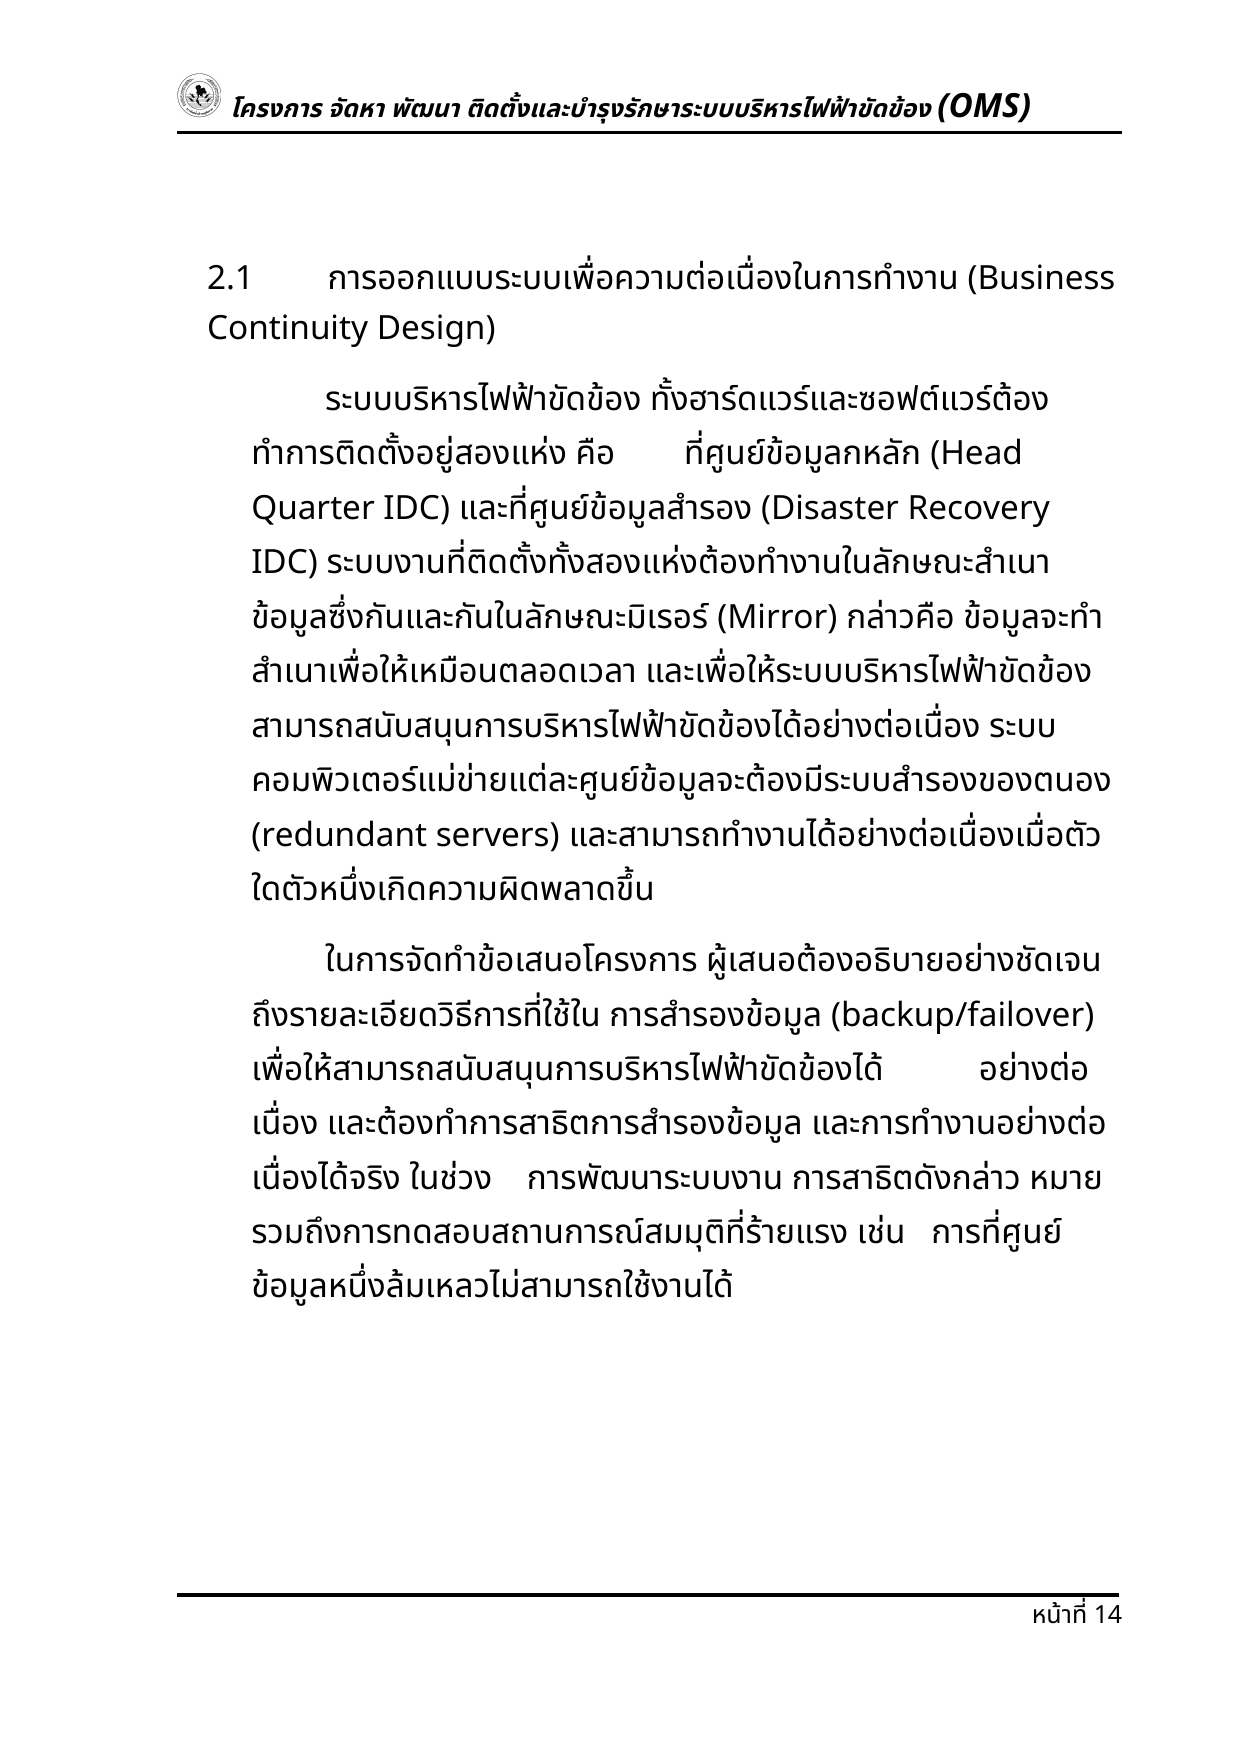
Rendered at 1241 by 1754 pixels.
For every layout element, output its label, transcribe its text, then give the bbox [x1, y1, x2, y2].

subtitle 2.1 การออกแบบระบบเพื่อความต่อเนื่องในการทำงาน (Business Continuity Design) [207, 253, 1122, 349]
text ระบบบริหารไฟฟ้าขัดข้อง ทั้งฮาร์ดแวร์และซอฟต์แวร์ต้องทำการติดตั้งอยู่สองแห่ง คือ ที่ศูนย์ข้อมูลกหลัก (Head Quarter IDC) และที่ศูนย์ข้อมูลสำรอง (Disaster Recovery IDC) ระบบงานที่ติดตั้งทั้งสองแห่งต้องทำงานในลักษณะสำเนาข้อมูลซึ่งกันและกันในลักษณะมิเรอร์ (Mirror) กล่าวคือ ข้อมูลจะทำสำเนาเพื่อให้เหมือนตลอดเวลา และเพื่อให้ระบบบริหารไฟฟ้าขัดข้องสามารถสนับสนุนการบริหารไฟฟ้าขัดข้องได้อย่างต่อเนื่อง ระบบคอมพิวเตอร์แม่ข่ายแต่ละศูนย์ข้อมูลจะต้องมีระบบสำรองของตนอง (redundant servers) และสามารถทำงานได้อย่างต่อเนื่องเมื่อตัวใดตัวหนึ่งเกิดความผิดพลาดขึ้น [251, 374, 1122, 915]
picture [177, 73, 221, 118]
text ในการจัดทำข้อเสนอโครงการ ผู้เสนอต้องอธิบายอย่างชัดเจนถึงรายละเอียดวิธีการที่ใช้ใน การสำรองข้อมูล (backup/failover) เพื่อให้สามารถสนับสนุนการบริหารไฟฟ้าขัดข้องได้ อย่างต่อเนื่อง และต้องทำการสาธิตการสำรองข้อมูล และการทำงานอย่างต่อเนื่องได้จริง ในช่วง การพัฒนาระบบงาน การสาธิตดังกล่าว หมายรวมถึงการทดสอบสถานการณ์สมมุติที่ร้ายแรง เช่น การที่ศูนย์ข้อมูลหนึ่งล้มเหลวไม่สามารถใช้งานได้ [251, 936, 1122, 1313]
